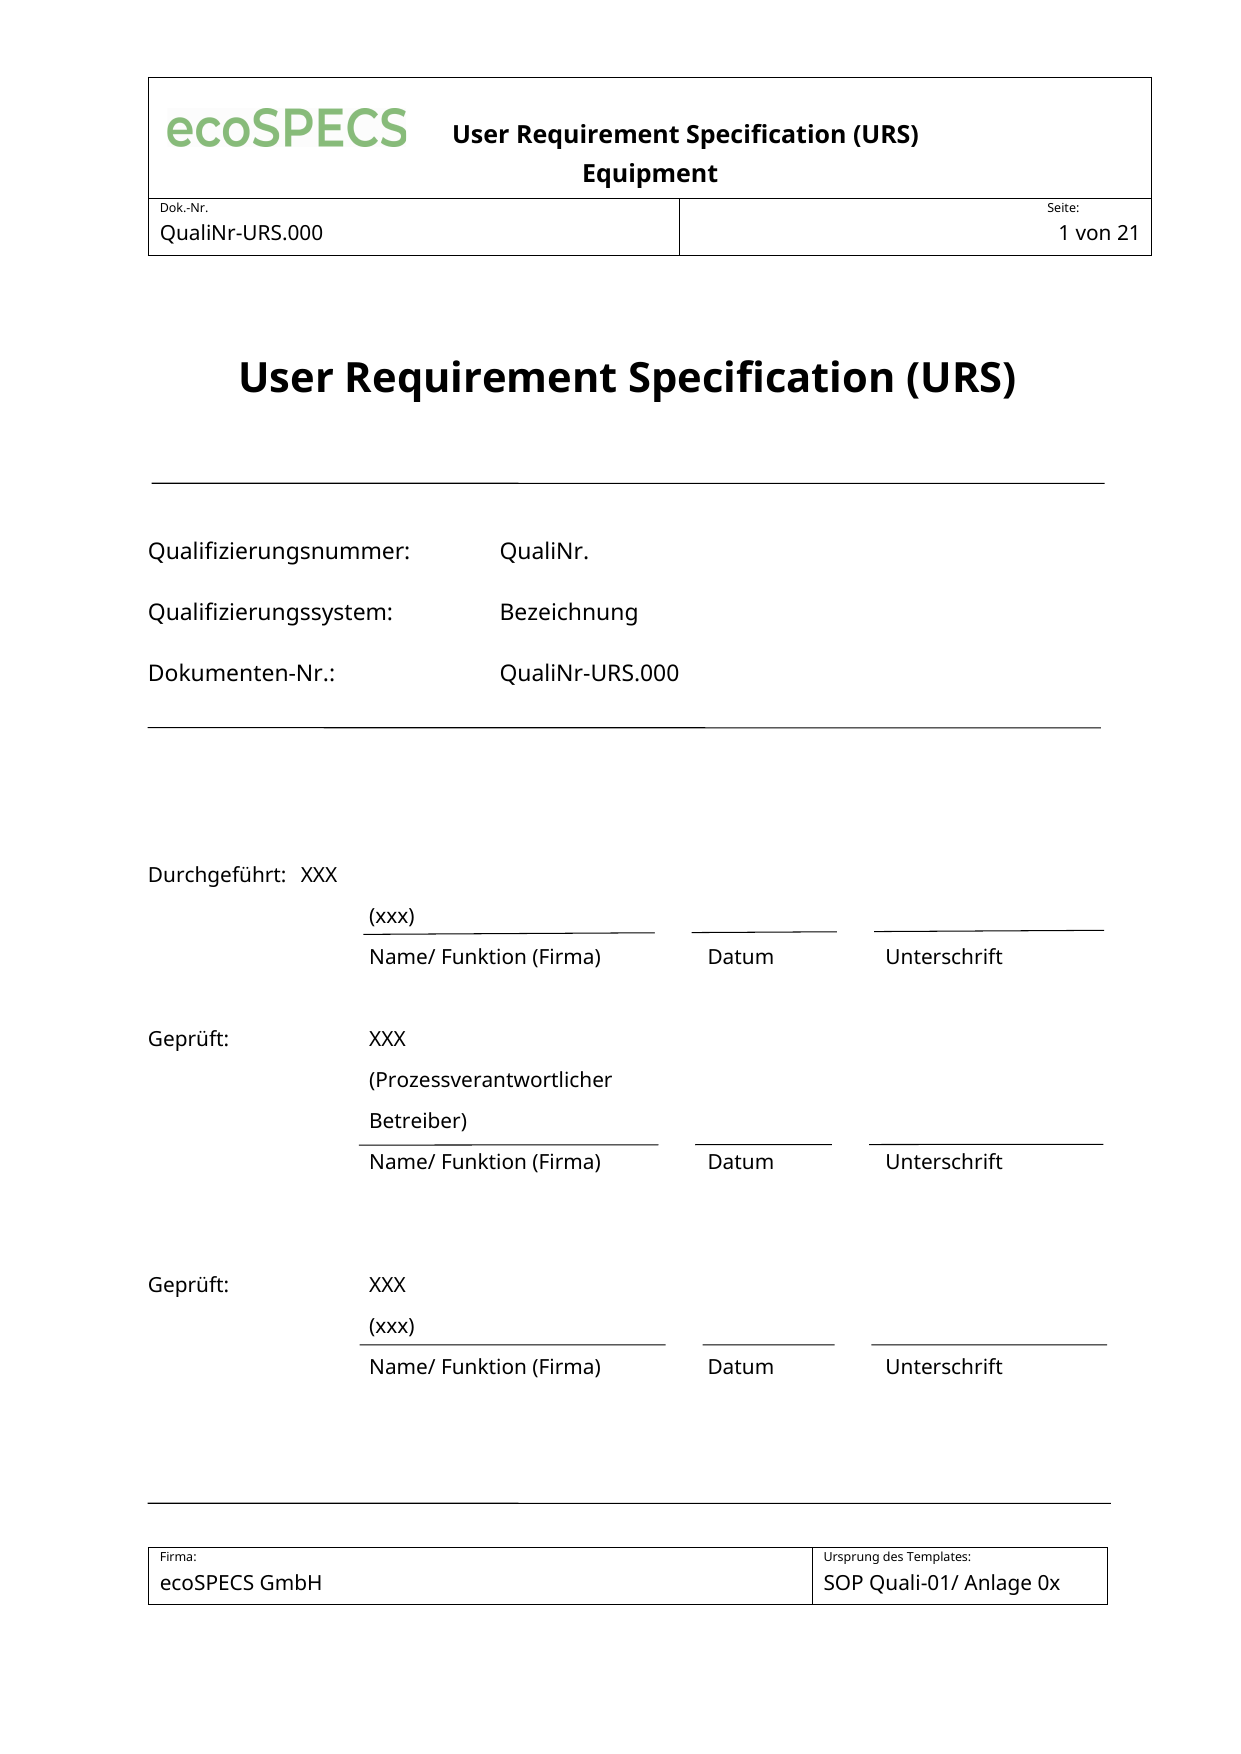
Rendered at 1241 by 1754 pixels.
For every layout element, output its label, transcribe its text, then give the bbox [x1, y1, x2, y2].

text Name/ Funktion (Firma) Datum Unterschrift [148, 942, 1107, 971]
text Qualifizierungssystem: Bezeichnung [148, 596, 1107, 627]
text (Prozessverantwortlicher [148, 1065, 1107, 1094]
text Qualifizierungsnummer: QualiNr. [148, 535, 1107, 566]
text Geprüft: XXX [148, 1270, 1107, 1298]
text Geprüft: XXX [148, 1024, 1107, 1053]
text (xxx) [295, 1311, 1107, 1339]
text User Requirement Specification (URS) [148, 348, 1107, 405]
text (xxx) [148, 902, 1107, 930]
text Durchgeführt: XXX [148, 861, 1107, 889]
text Name/ Funktion (Firma) Datum Unterschrift [295, 1147, 1107, 1176]
text Betreiber) [295, 1106, 1107, 1135]
text Dokumenten-Nr.: QualiNr-URS.000 [148, 657, 1107, 688]
picture [167, 108, 407, 147]
text Name/ Funktion (Firma) Datum Unterschrift [295, 1352, 1107, 1380]
